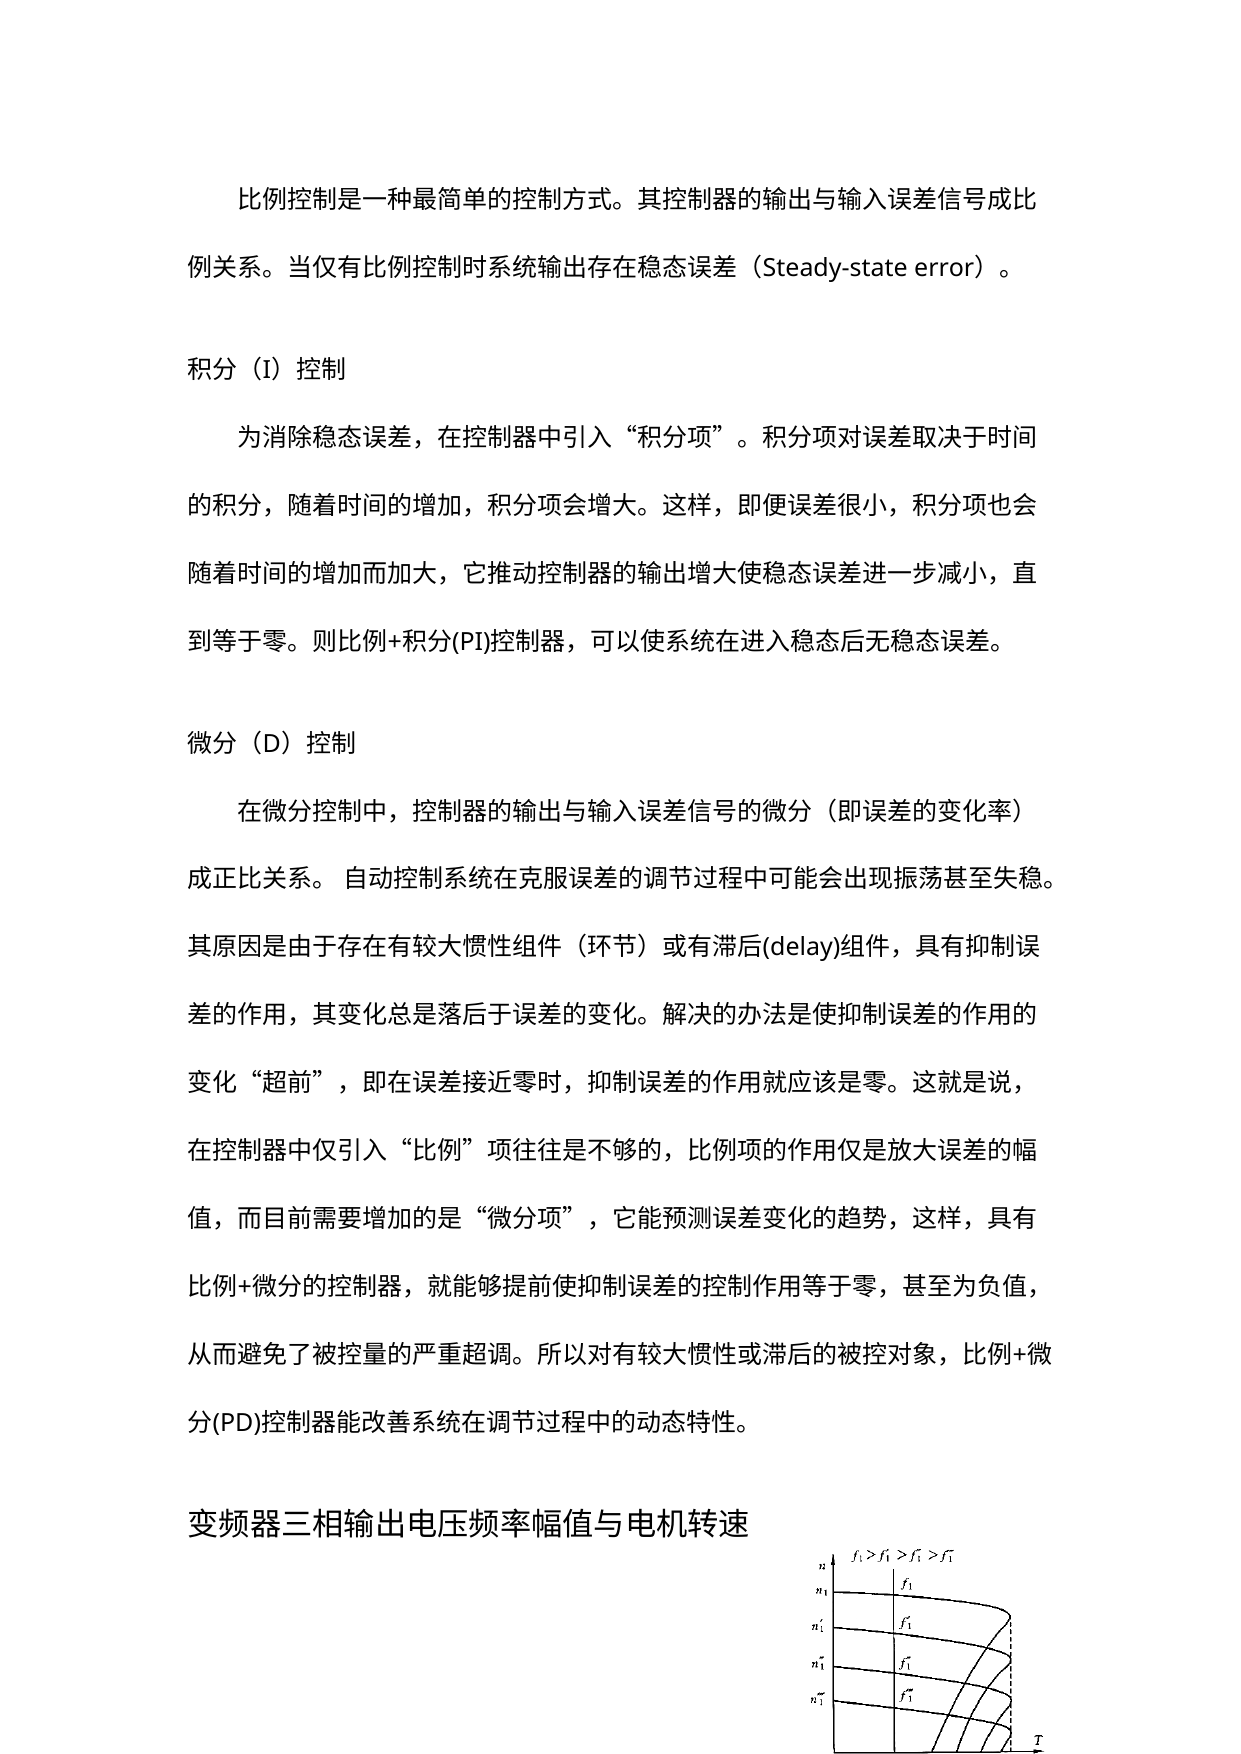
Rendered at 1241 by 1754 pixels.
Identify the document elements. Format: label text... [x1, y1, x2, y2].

text 积分（I）控制 [187, 334, 1053, 402]
text 比例控制是一种最简单的控制方式。其控制器的输出与输入误差信号成比例关系。当仅有比例控制时系统输出存在稳态误差（Steady-state error）。 [187, 164, 1053, 300]
text 微分（D）控制 [187, 707, 1053, 775]
text 在微分控制中，控制器的输出与输入误差信号的微分（即误差的变化率）成正比关系。 自动控制系统在克服误差的调节过程中可能会出现振荡甚至失稳。其原因是由于存在有较大惯性组件（环节）或有滞后(delay)组件，具有抑制误差的作用，其变化总是落后于误差的变化。解决的办法是使抑制误差的作用的变化“超前”，即在误差接近零时，抑制误差的作用就应该是零。这就是说，在控制器中仅引入“比例”项往往是不够的，比例项的作用仅是放大误差的幅值，而目前需要增加的是“微分项”，它能预测误差变化的趋势，这样，具有比例+微分的控制器，就能够提前使抑制误差的控制作用等于零，甚至为负值，从而避免了被控量的严重超调。所以对有较大惯性或滞后的被控对象，比例+微分(PD)控制器能改善系统在调节过程中的动态特性。 [187, 775, 1053, 1454]
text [187, 1488, 1053, 1556]
text 为消除稳态误差，在控制器中引入“积分项”。积分项对误差取决于时间的积分，随着时间的增加，积分项会增大。这样，即便误差很小，积分项也会随着时间的增加而加大，它推动控制器的输出增大使稳态误差进一步减小，直到等于零。则比例+积分(PI)控制器，可以使系统在进入稳态后无稳态误差。 [187, 402, 1053, 673]
